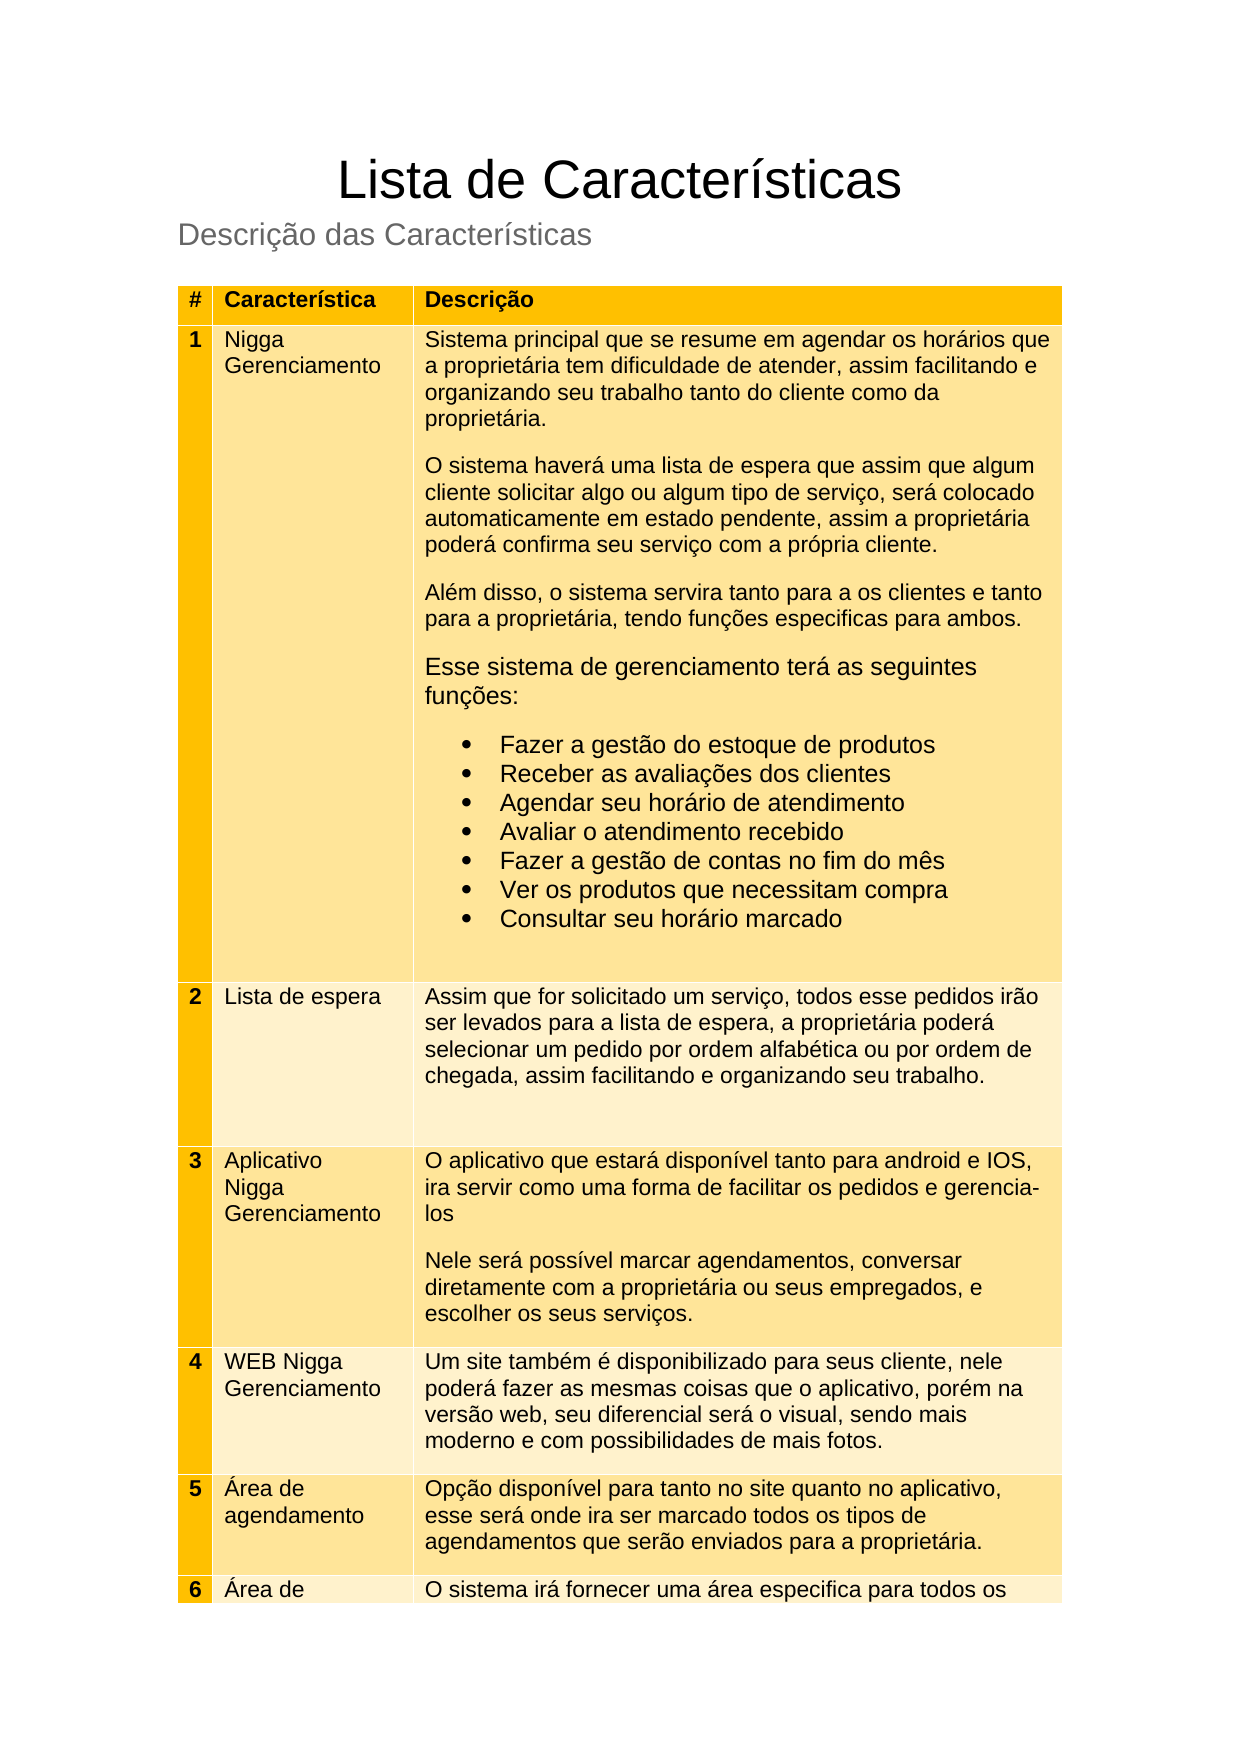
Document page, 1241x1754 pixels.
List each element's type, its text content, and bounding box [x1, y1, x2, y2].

table_cell Sistema principal que se resume em agendar os horários que a proprietária tem dificuldade de atender, assim facilitando e organizando seu trabalho tanto do cliente como da proprietária. O sistema haverá uma lista de espera que assim que algum cliente solicitar algo ou algum tipo de serviço, será colocado automaticamente em estado pendente, assim a proprietária poderá confirma seu serviço com a própria cliente. Além disso, o sistema servira tanto para a os clientes e tanto para a proprietária, tendo funções especificas para ambos. Esse sistema de gerenciamento terá as seguintes funções: Fazer a gestão do estoque de produtos Receber as avaliações dos clientes Agendar seu horário de atendimento Avaliar o atendimento recebido Fazer a gestão de contas no fim do mês Ver os produtos que necessitam compra Consultar seu horário marcado [414, 326, 1062, 982]
table_cell Nigga Gerenciamento [213, 326, 413, 982]
table_cell 4 [178, 1348, 212, 1474]
table_cell Lista de espera [213, 983, 413, 1146]
table_cell Área de agendamento [213, 1475, 413, 1575]
table_cell Área de contato [213, 1576, 413, 1603]
table_header Característica [213, 286, 413, 325]
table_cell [414, 1576, 1062, 1603]
table_cell O aplicativo que estará disponível tanto para android e IOS, ira servir como uma forma de facilitar os pedidos e gerencia-los Nele será possível marcar agendamentos, conversar diretamente com a proprietária ou seus empregados, e escolher os seus serviços. [414, 1147, 1062, 1347]
table_cell 1 [178, 326, 212, 982]
table_cell Aplicativo Nigga Gerenciamento [213, 1147, 413, 1347]
table_cell WEB Nigga Gerenciamento [213, 1348, 413, 1474]
table_cell 6 [178, 1576, 212, 1603]
table_cell 2 [178, 983, 212, 1146]
table_header Descrição [414, 286, 1062, 325]
text Lista de Características [177, 148, 1063, 210]
table_cell 3 [178, 1147, 212, 1347]
table_cell Um site também é disponibilizado para seus cliente, nele poderá fazer as mesmas coisas que o aplicativo, porém na versão web, seu diferencial será o visual, sendo mais moderno e com possibilidades de mais fotos. [414, 1348, 1062, 1474]
table_cell Assim que for solicitado um serviço, todos esse pedidos irão ser levados para a lista de espera, a proprietária poderá selecionar um pedido por ordem alfabética ou por ordem de chegada, assim facilitando e organizando seu trabalho. [414, 983, 1062, 1146]
table_cell Opção disponível para tanto no site quanto no aplicativo, esse será onde ira ser marcado todos os tipos de agendamentos que serão enviados para a proprietária. [414, 1475, 1062, 1575]
table_cell 5 [178, 1475, 212, 1575]
text Descrição das Características [177, 216, 1063, 252]
table_header # [178, 286, 212, 325]
